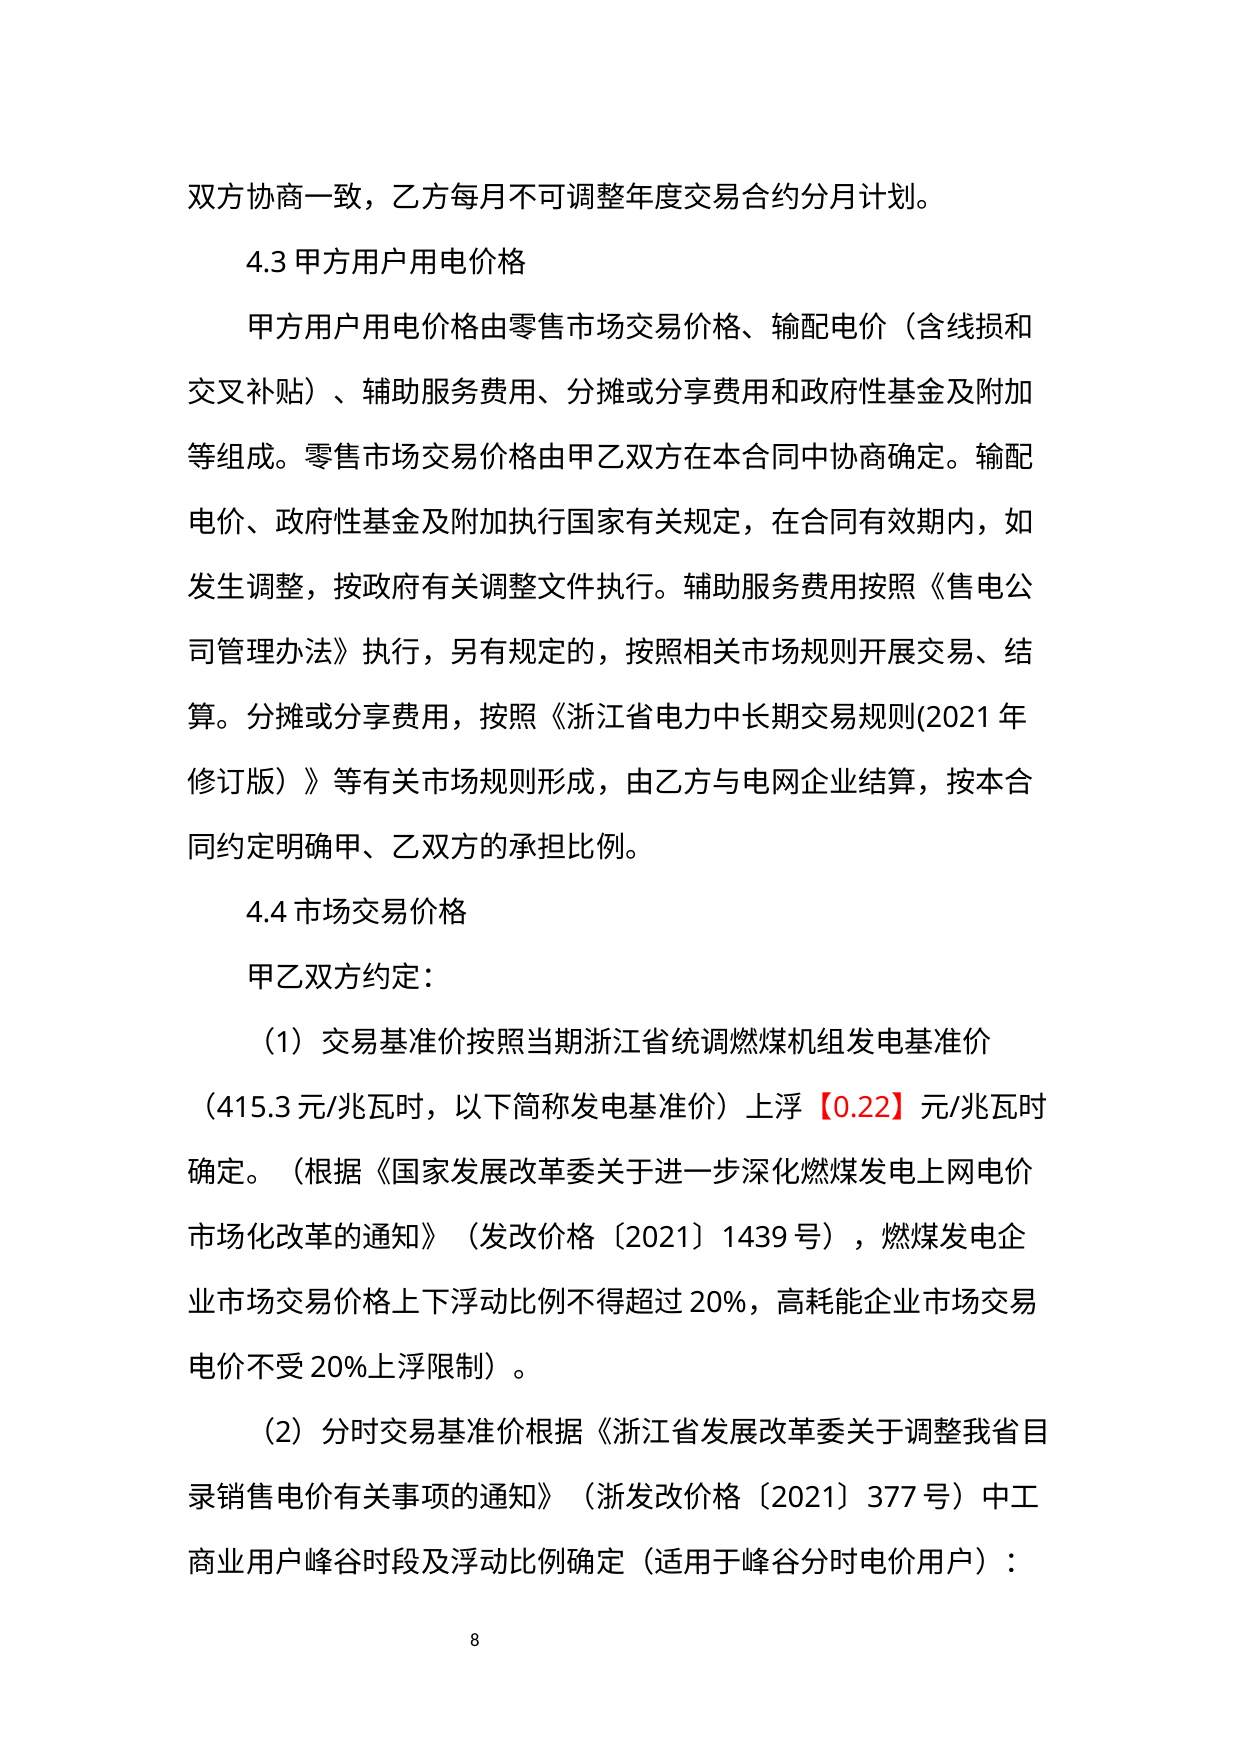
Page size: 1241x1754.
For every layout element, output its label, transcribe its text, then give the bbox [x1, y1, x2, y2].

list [187, 162, 1053, 227]
list 4.3甲方用户用电价格 [187, 227, 1053, 292]
list 分时交易基准价根据《浙江省发展改革委关于调整我省目录销售电价有关事项的通知》（浙发改价格〔2021〕377号）中工商业用户峰谷时段及浮动比例确定（适用于峰谷分时电价用户）： [187, 1397, 1053, 1592]
list 4.4市场交易价格 [187, 877, 1053, 942]
list 甲方用户用电价格由零售市场交易价格、输配电价（含线损和交叉补贴）、辅助服务费用、分摊或分享费用和政府性基金及附加等组成。零售市场交易价格由甲乙双方在本合同中协商确定。输配电价、政府性基金及附加执行国家有关规定，在合同有效期内，如发生调整，按政府有关调整文件执行。辅助服务费用按照《售电公司管理办法》执行，另有规定的，按照相关市场规则开展交易、结算。分摊或分享费用，按照《浙江省电力中长期交易规则(2021年修订版）》等有关市场规则形成，由乙方与电网企业结算，按本合同约定明确甲、乙双方的承担比例。 [187, 292, 1053, 877]
list 交易基准价按照当期浙江省统调燃煤机组发电基准价（415.3元/兆瓦时，以下简称发电基准价）上浮【0.22】元/兆瓦时确定。（根据《国家发展改革委关于进一步深化燃煤发电上网电价市场化改革的通知》（发改价格〔2021〕1439号），燃煤发电企业市场交易价格上下浮动比例不得超过20%，高耗能企业市场交易电价不受20%上浮限制）。 [187, 1007, 1053, 1397]
list 甲乙双方约定： [187, 942, 1053, 1007]
